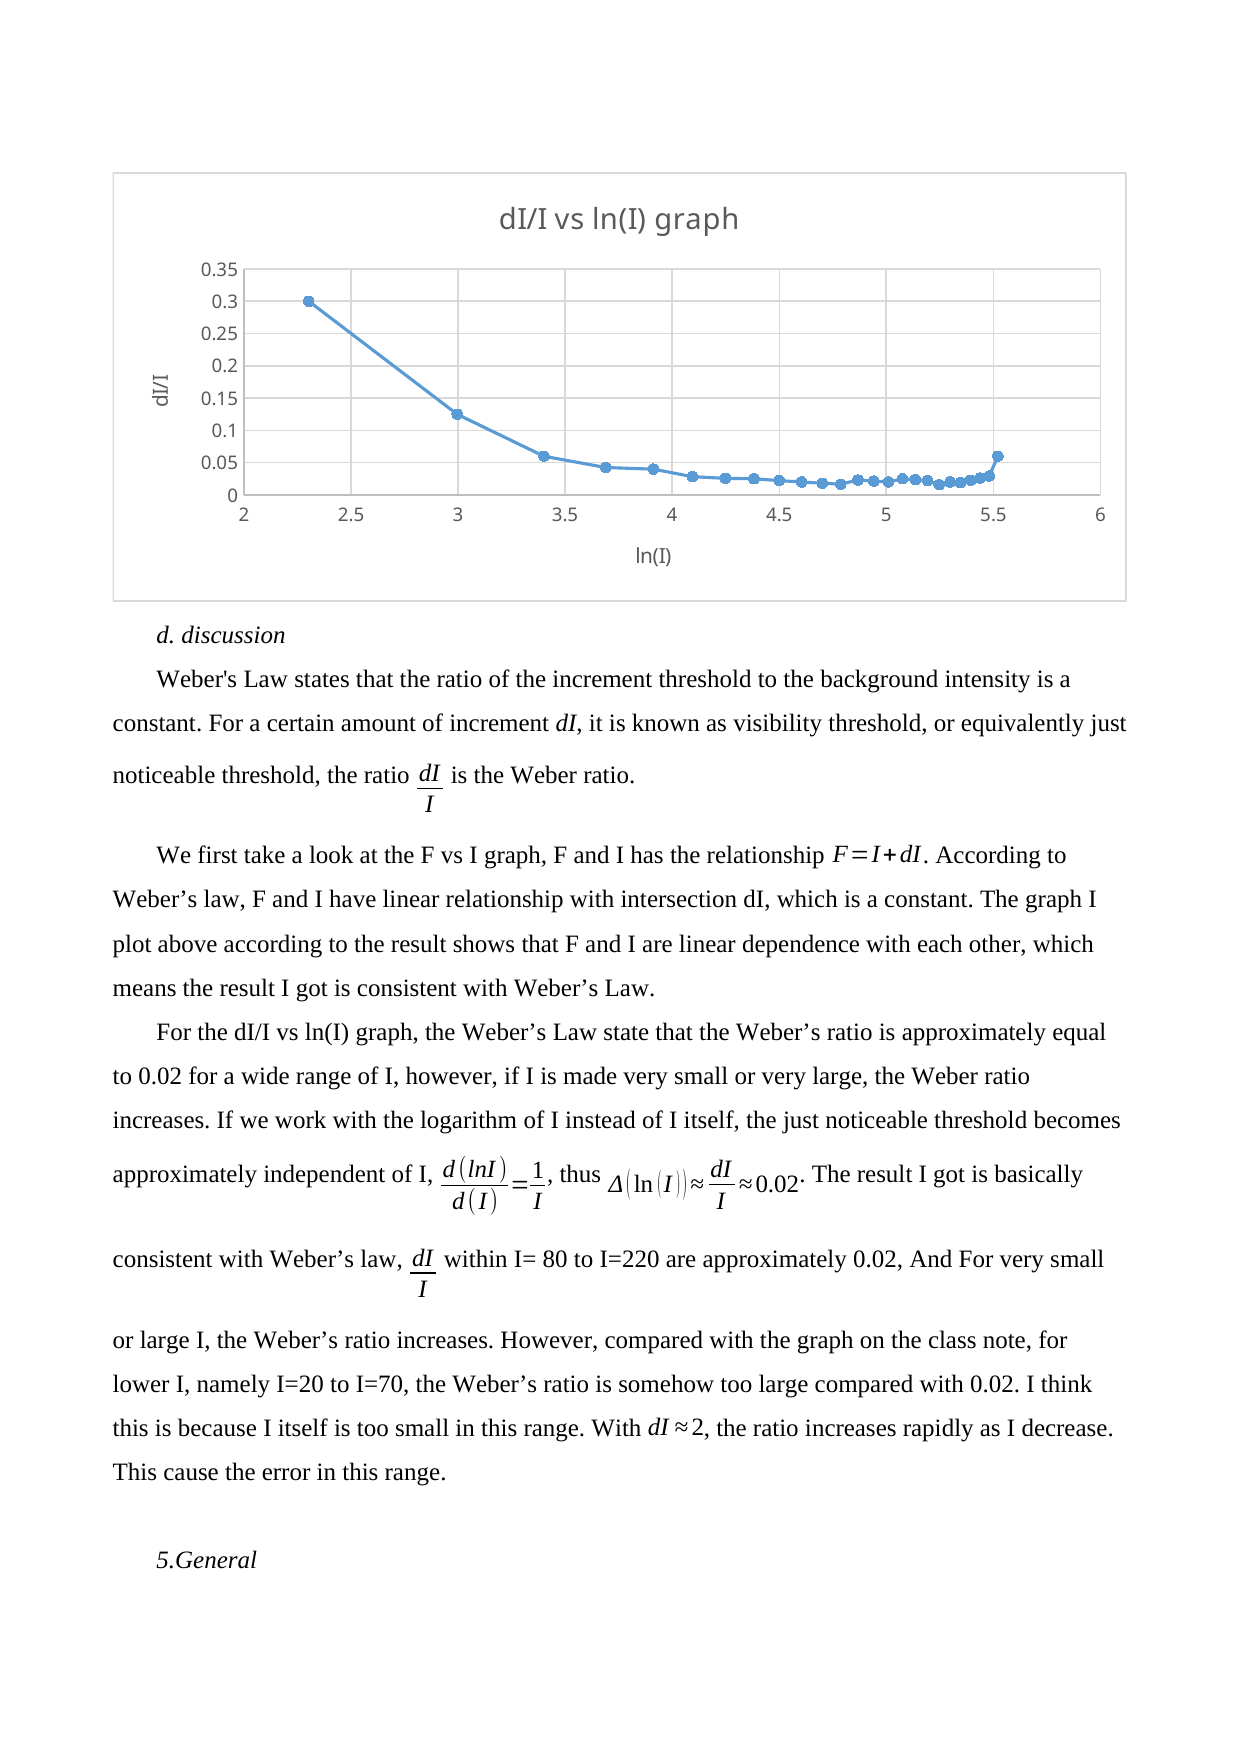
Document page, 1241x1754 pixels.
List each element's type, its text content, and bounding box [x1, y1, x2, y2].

text d. discussion [112, 613, 1128, 657]
text For the dI/I vs ln(I) graph, the Weber’s Law state that the Weber’s ratio is approximately equal to 0.02 for a wide range of I, however, if I is made very small or very large, the Weber ratio increases. If we work with the logarithm of I instead of I itself, the just noticeable threshold becomes approximately independent of I, , thus . The result I got is basically consistent with Weber’s law, within I= 80 to I=220 are approximately 0.02, And For very small or large I, the Weber’s ratio increases. However, compared with the graph on the class note, for lower I, namely I=20 to I=70, the Weber’s ratio is somehow too large compared with 0.02. I think this is because I itself is too small in this range. With , the ratio increases rapidly as I decrease. This cause the error in this range. [112, 1009, 1128, 1494]
text We first take a look at the F vs I graph, F and I has the relationship . According to Weber’s law, F and I have linear relationship with intersection dI, which is a constant. The graph I plot above according to the result shows that F and I are linear dependence with each other, which means the result I got is consistent with Weber’s Law. [112, 833, 1128, 1009]
text 5.General [112, 1538, 1128, 1582]
text Weber's Law states that the ratio of the increment threshold to the background intensity is a constant. For a certain amount of increment dI, it is known as visibility threshold, or equivalently just noticeable threshold, the ratio is the Weber ratio. [112, 657, 1128, 833]
